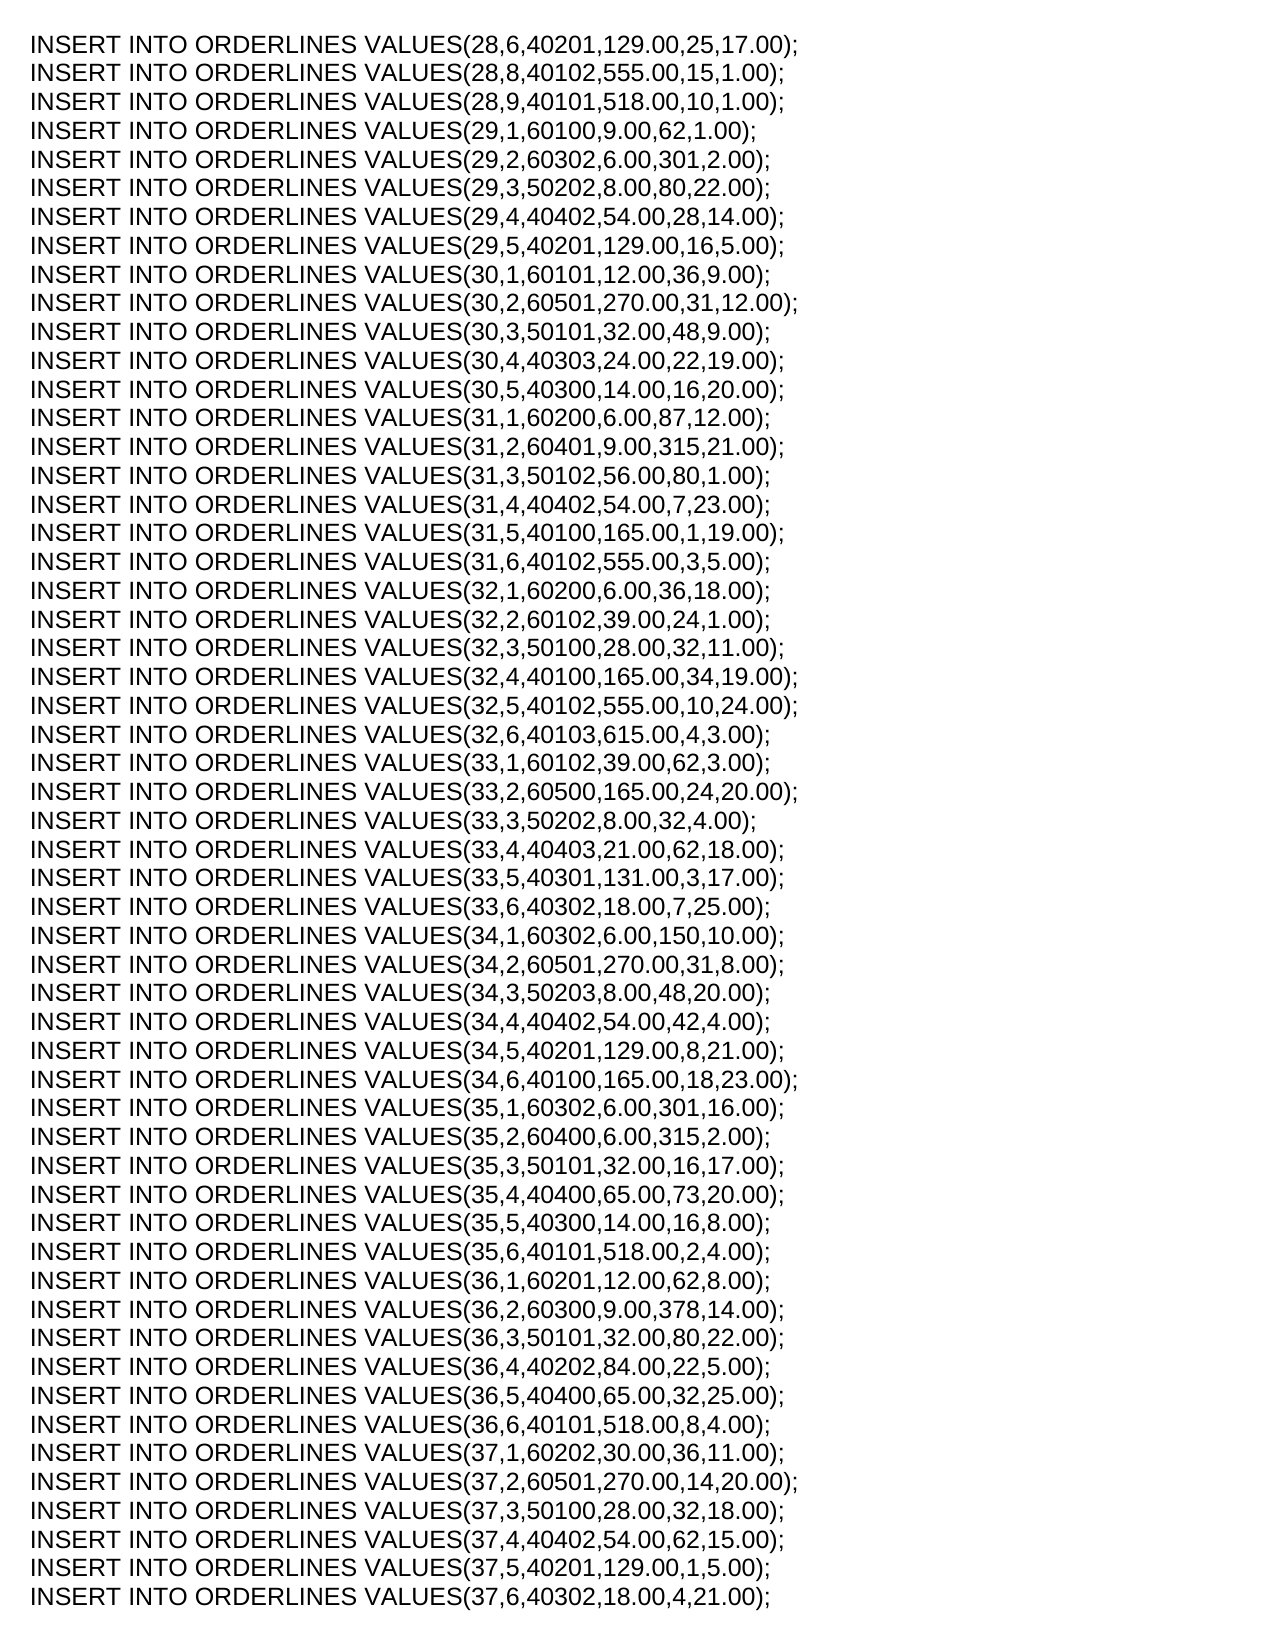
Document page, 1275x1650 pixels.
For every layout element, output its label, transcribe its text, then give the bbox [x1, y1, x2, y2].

text INSERT INTO ORDERLINES VALUES(30,2,60501,270.00,31,12.00); [29, 288, 1245, 317]
text INSERT INTO ORDERLINES VALUES(34,2,60501,270.00,31,8.00); [29, 949, 1245, 978]
text INSERT INTO ORDERLINES VALUES(28,9,40101,518.00,10,1.00); [29, 87, 1245, 116]
text INSERT INTO ORDERLINES VALUES(33,2,60500,165.00,24,20.00); [29, 777, 1245, 806]
text INSERT INTO ORDERLINES VALUES(35,2,60400,6.00,315,2.00); [29, 1122, 1245, 1151]
text INSERT INTO ORDERLINES VALUES(30,4,40303,24.00,22,19.00); [29, 346, 1245, 374]
text INSERT INTO ORDERLINES VALUES(31,2,60401,9.00,315,21.00); [29, 432, 1245, 461]
text INSERT INTO ORDERLINES VALUES(31,3,50102,56.00,80,1.00); [29, 461, 1245, 489]
text INSERT INTO ORDERLINES VALUES(32,3,50100,28.00,32,11.00); [29, 633, 1245, 662]
text INSERT INTO ORDERLINES VALUES(36,3,50101,32.00,80,22.00); [29, 1323, 1245, 1352]
text INSERT INTO ORDERLINES VALUES(30,3,50101,32.00,48,9.00); [29, 317, 1245, 346]
text INSERT INTO ORDERLINES VALUES(31,1,60200,6.00,87,12.00); [29, 403, 1245, 432]
text INSERT INTO ORDERLINES VALUES(28,6,40201,129.00,25,17.00); [29, 29, 1245, 58]
text INSERT INTO ORDERLINES VALUES(33,6,40302,18.00,7,25.00); [29, 892, 1245, 921]
text INSERT INTO ORDERLINES VALUES(34,5,40201,129.00,8,21.00); [29, 1036, 1245, 1064]
text INSERT INTO ORDERLINES VALUES(31,6,40102,555.00,3,5.00); [29, 547, 1245, 576]
text INSERT INTO ORDERLINES VALUES(29,3,50202,8.00,80,22.00); [29, 173, 1245, 202]
text INSERT INTO ORDERLINES VALUES(37,4,40402,54.00,62,15.00); [29, 1524, 1245, 1553]
text INSERT INTO ORDERLINES VALUES(31,5,40100,165.00,1,19.00); [29, 518, 1245, 547]
text INSERT INTO ORDERLINES VALUES(32,5,40102,555.00,10,24.00); [29, 691, 1245, 719]
text INSERT INTO ORDERLINES VALUES(35,6,40101,518.00,2,4.00); [29, 1237, 1245, 1266]
text INSERT INTO ORDERLINES VALUES(31,4,40402,54.00,7,23.00); [29, 489, 1245, 518]
text INSERT INTO ORDERLINES VALUES(35,3,50101,32.00,16,17.00); [29, 1151, 1245, 1179]
text INSERT INTO ORDERLINES VALUES(29,1,60100,9.00,62,1.00); [29, 116, 1245, 144]
text INSERT INTO ORDERLINES VALUES(32,1,60200,6.00,36,18.00); [29, 576, 1245, 604]
text INSERT INTO ORDERLINES VALUES(37,5,40201,129.00,1,5.00); [29, 1553, 1245, 1582]
text INSERT INTO ORDERLINES VALUES(36,6,40101,518.00,8,4.00); [29, 1409, 1245, 1438]
text INSERT INTO ORDERLINES VALUES(33,5,40301,131.00,3,17.00); [29, 863, 1245, 892]
text INSERT INTO ORDERLINES VALUES(29,4,40402,54.00,28,14.00); [29, 202, 1245, 231]
text INSERT INTO ORDERLINES VALUES(29,5,40201,129.00,16,5.00); [29, 231, 1245, 259]
text INSERT INTO ORDERLINES VALUES(35,4,40400,65.00,73,20.00); [29, 1179, 1245, 1208]
text INSERT INTO ORDERLINES VALUES(36,5,40400,65.00,32,25.00); [29, 1381, 1245, 1409]
text INSERT INTO ORDERLINES VALUES(34,6,40100,165.00,18,23.00); [29, 1064, 1245, 1093]
text INSERT INTO ORDERLINES VALUES(32,2,60102,39.00,24,1.00); [29, 604, 1245, 633]
text INSERT INTO ORDERLINES VALUES(33,4,40403,21.00,62,18.00); [29, 834, 1245, 863]
text INSERT INTO ORDERLINES VALUES(34,1,60302,6.00,150,10.00); [29, 921, 1245, 949]
text INSERT INTO ORDERLINES VALUES(36,4,40202,84.00,22,5.00); [29, 1352, 1245, 1381]
text INSERT INTO ORDERLINES VALUES(30,5,40300,14.00,16,20.00); [29, 374, 1245, 403]
text INSERT INTO ORDERLINES VALUES(37,2,60501,270.00,14,20.00); [29, 1467, 1245, 1496]
text INSERT INTO ORDERLINES VALUES(33,1,60102,39.00,62,3.00); [29, 748, 1245, 777]
text INSERT INTO ORDERLINES VALUES(29,2,60302,6.00,301,2.00); [29, 144, 1245, 173]
text INSERT INTO ORDERLINES VALUES(37,6,40302,18.00,4,21.00); [29, 1582, 1245, 1611]
text INSERT INTO ORDERLINES VALUES(37,1,60202,30.00,36,11.00); [29, 1438, 1245, 1467]
text INSERT INTO ORDERLINES VALUES(28,8,40102,555.00,15,1.00); [29, 58, 1245, 87]
text INSERT INTO ORDERLINES VALUES(35,5,40300,14.00,16,8.00); [29, 1208, 1245, 1237]
text INSERT INTO ORDERLINES VALUES(32,4,40100,165.00,34,19.00); [29, 662, 1245, 691]
text INSERT INTO ORDERLINES VALUES(36,2,60300,9.00,378,14.00); [29, 1294, 1245, 1323]
text INSERT INTO ORDERLINES VALUES(37,3,50100,28.00,32,18.00); [29, 1496, 1245, 1524]
text INSERT INTO ORDERLINES VALUES(36,1,60201,12.00,62,8.00); [29, 1266, 1245, 1294]
text INSERT INTO ORDERLINES VALUES(32,6,40103,615.00,4,3.00); [29, 719, 1245, 748]
text INSERT INTO ORDERLINES VALUES(30,1,60101,12.00,36,9.00); [29, 259, 1245, 288]
text INSERT INTO ORDERLINES VALUES(35,1,60302,6.00,301,16.00); [29, 1093, 1245, 1122]
text INSERT INTO ORDERLINES VALUES(34,4,40402,54.00,42,4.00); [29, 1007, 1245, 1036]
text INSERT INTO ORDERLINES VALUES(33,3,50202,8.00,32,4.00); [29, 806, 1245, 834]
text INSERT INTO ORDERLINES VALUES(34,3,50203,8.00,48,20.00); [29, 978, 1245, 1007]
